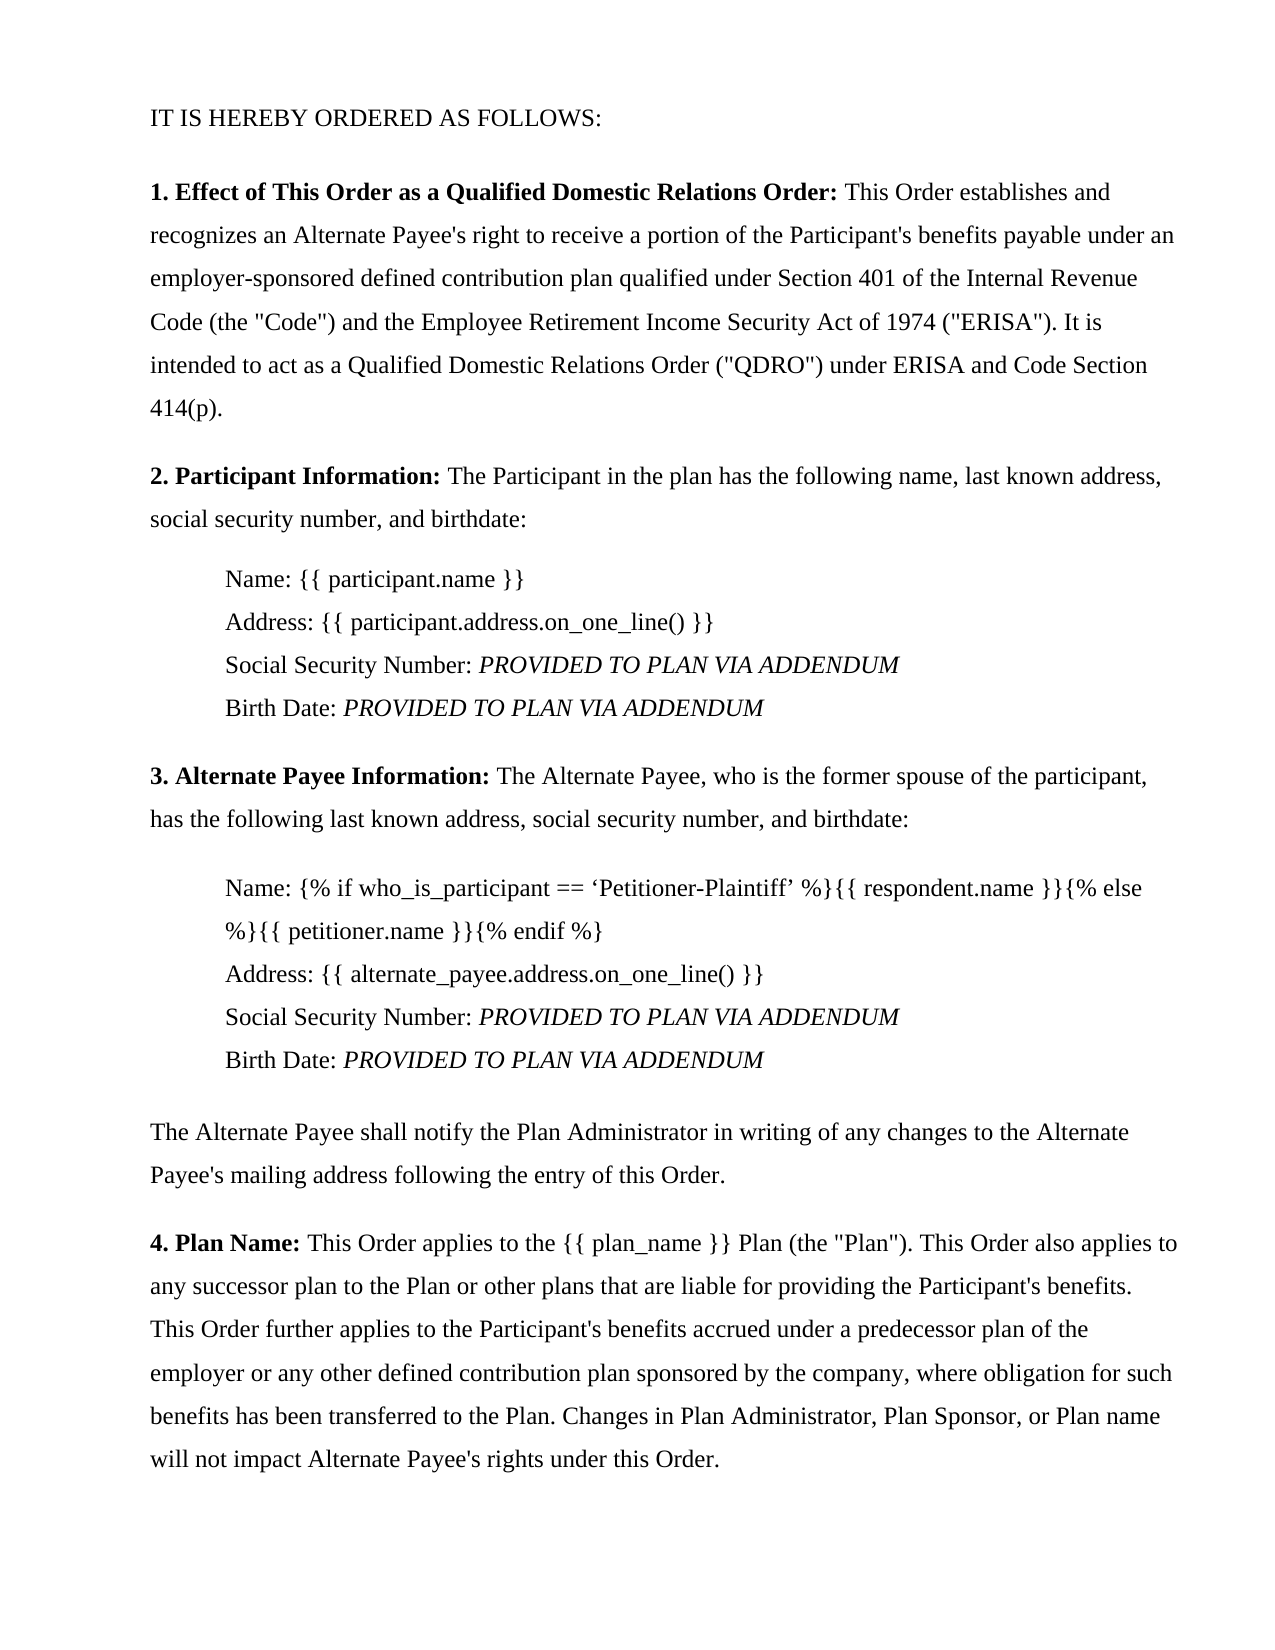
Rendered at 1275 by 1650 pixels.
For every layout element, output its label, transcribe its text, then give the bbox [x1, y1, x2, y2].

text 2. Participant Information: The Participant in the plan has the following name, last known address, social security number, and birthdate: [150, 461, 1181, 533]
text The Alternate Payee shall notify the Plan Administrator in writing of any changes to the Alternate Payee's mailing address following the entry of this Order. [150, 1074, 1181, 1189]
text Social Security Number: PROVIDED TO PLAN VIA ADDENDUM [225, 650, 1181, 679]
text 3. Alternate Payee Information: The Alternate Payee, who is the former spouse of the participant, has the following last known address, social security number, and birthdate: [150, 761, 1181, 833]
text Birth Date: PROVIDED TO PLAN VIA ADDENDUM [225, 1045, 1181, 1074]
text Address: {{ participant.address.on_one_line() }} [225, 607, 1181, 636]
text 1. Effect of This Order as a Qualified Domestic Relations Order: This Order establishes and recognizes an Alternate Payee's right to receive a portion of the Participant's benefits payable under an employer-sponsored defined contribution plan qualified under Section 401 of the Internal Revenue Code (the "Code") and the Employee Retirement Income Security Act of 1974 ("ERISA"). It is intended to act as a Qualified Domestic Relations Order ("QDRO") under ERISA and Code Section 414(p). [150, 177, 1181, 422]
text IT IS HEREBY ORDERED AS FOLLOWS: [150, 103, 1181, 132]
text Name: {% if who_is_participant == ‘Petitioner-Plaintiff’ %}{{ respondent.name }}{% else %}{{ petitioner.name }}{% endif %} [225, 873, 1181, 944]
text Address: {{ alternate_payee.address.on_one_line() }} [225, 959, 1181, 988]
text Social Security Number: PROVIDED TO PLAN VIA ADDENDUM [225, 1002, 1181, 1031]
text 4. Plan Name: This Order applies to the {{ plan_name }} Plan (the "Plan"). This Order also applies to any successor plan to the Plan or other plans that are liable for providing the Participant's benefits. This Order further applies to the Participant's benefits accrued under a predecessor plan of the employer or any other defined contribution plan sponsored by the company, where obligation for such benefits has been transferred to the Plan. Changes in Plan Administrator, Plan Sponsor, or Plan name will not impact Alternate Payee's rights under this Order. [150, 1228, 1181, 1473]
text Name: {{ participant.name }} [225, 564, 1181, 593]
text Birth Date: PROVIDED TO PLAN VIA ADDENDUM [225, 693, 1181, 722]
